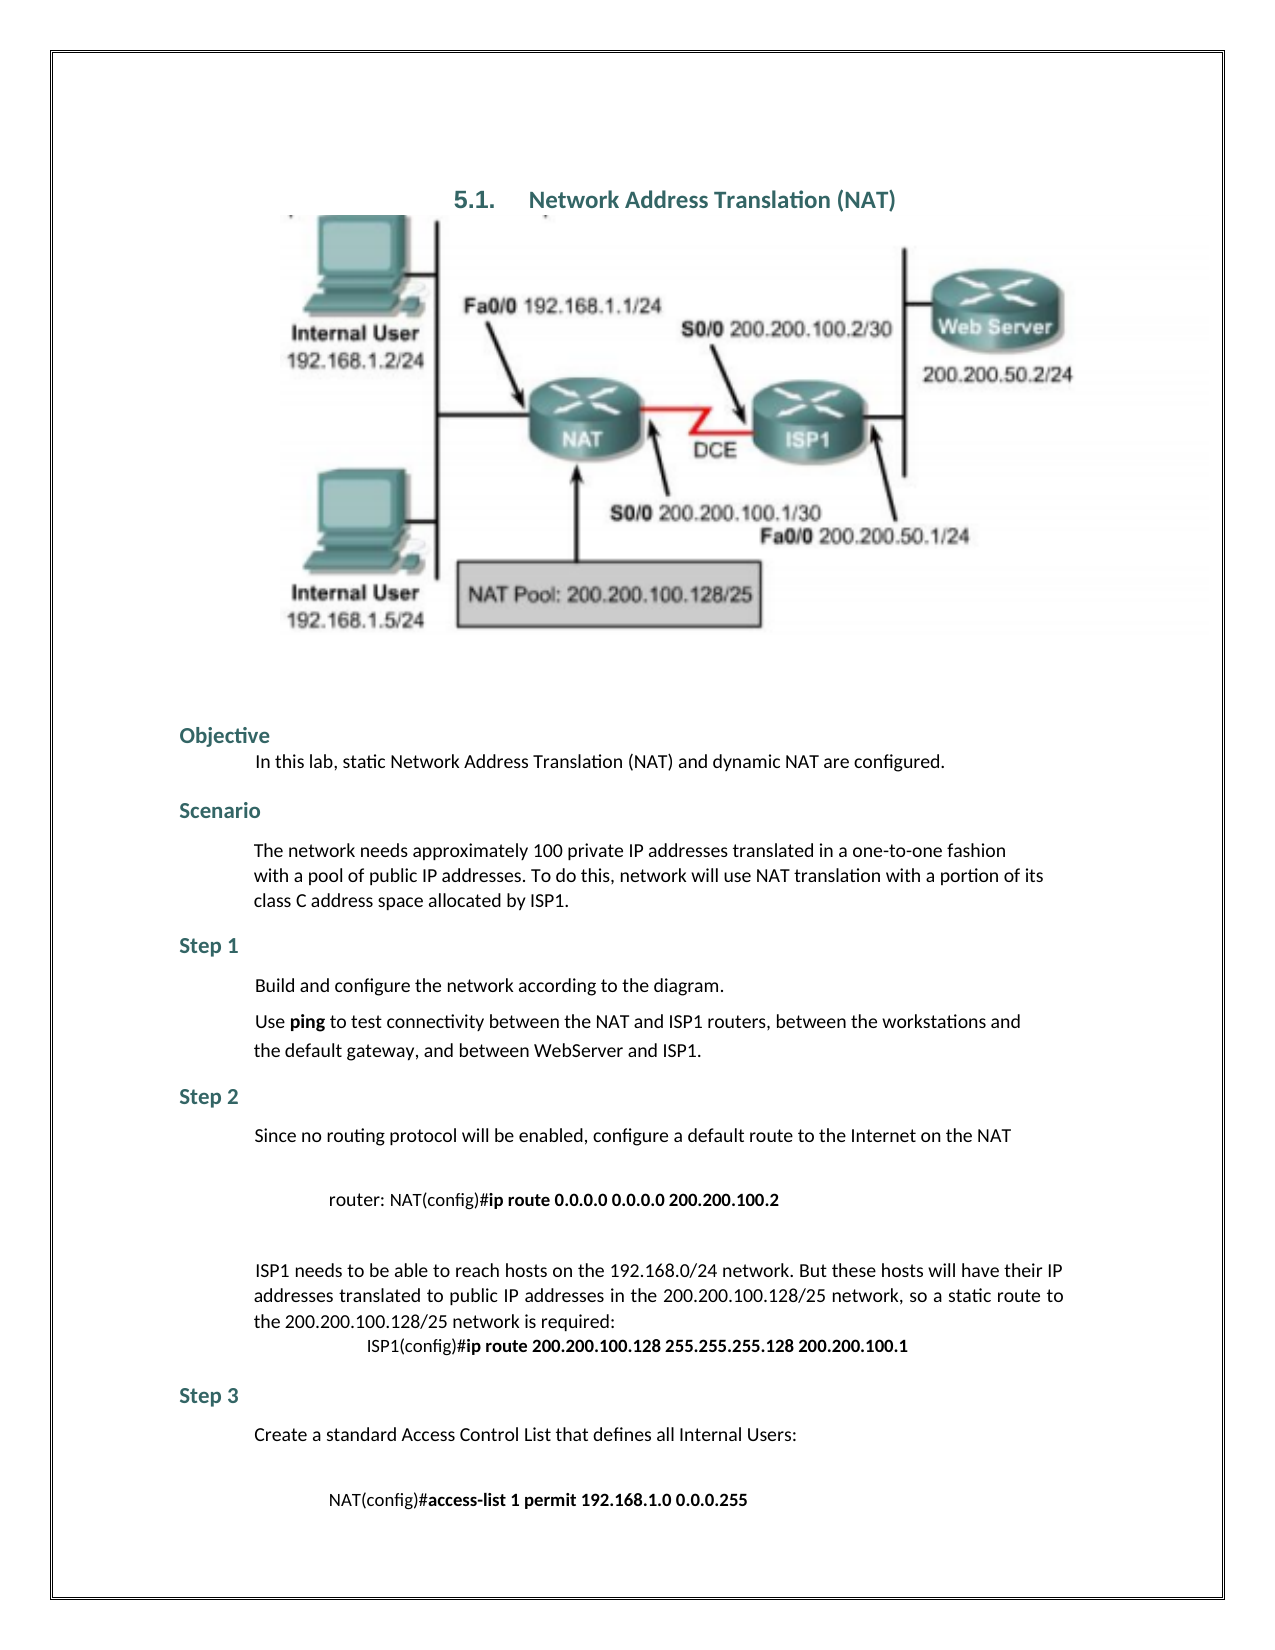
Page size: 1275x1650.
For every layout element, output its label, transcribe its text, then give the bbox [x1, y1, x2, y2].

text In this lab, static Network Address Translation (NAT) and dynamic NAT are configured. [255, 749, 1096, 773]
text Step 3 [179, 1381, 1096, 1409]
text ISP1 needs to be able to reach hosts on the 192.168.0/24 network. But these hosts will have their IP addresses translated to public IP addresses in the 200.200.100.128/25 network, so a static route to the 200.200.100.128/25 network is required: [253, 1258, 1065, 1333]
text Use ping to test connectivity between the NAT and ISP1 routers, between the workstations and the default gateway, and between WebServer and ISP1. [253, 1009, 1032, 1063]
text Since no routing protocol will be enabled, configure a default route to the Internet on the NAT router: NAT(config)#ip route 0.0.0.0 0.0.0.0 200.200.100.2 [254, 1123, 1062, 1211]
text NAT(config)#access-list 1 permit 192.168.1.0 0.0.0.255 [329, 1488, 1096, 1511]
text ISP1(config)#ip route 200.200.100.128 255.255.255.128 200.200.100.1 [179, 1334, 1096, 1357]
list Network Address Translation (NAT) [254, 184, 1096, 215]
text Scenario [179, 797, 1096, 824]
text Build and configure the network according to the diagram. [255, 973, 1096, 997]
text Step 1 [179, 932, 1096, 959]
text Step 2 [179, 1082, 1096, 1110]
picture [280, 215, 1209, 639]
text The network needs approximately 100 private IP addresses translated in a one-to-one fashion with a pool of public IP addresses. To do this, network will use NAT translation with a portion of its class C address space allocated by ISP1. [253, 838, 1046, 912]
text Create a standard Access Control List that defines all Internal Users: [254, 1422, 1096, 1446]
text Objective [179, 296, 1096, 749]
